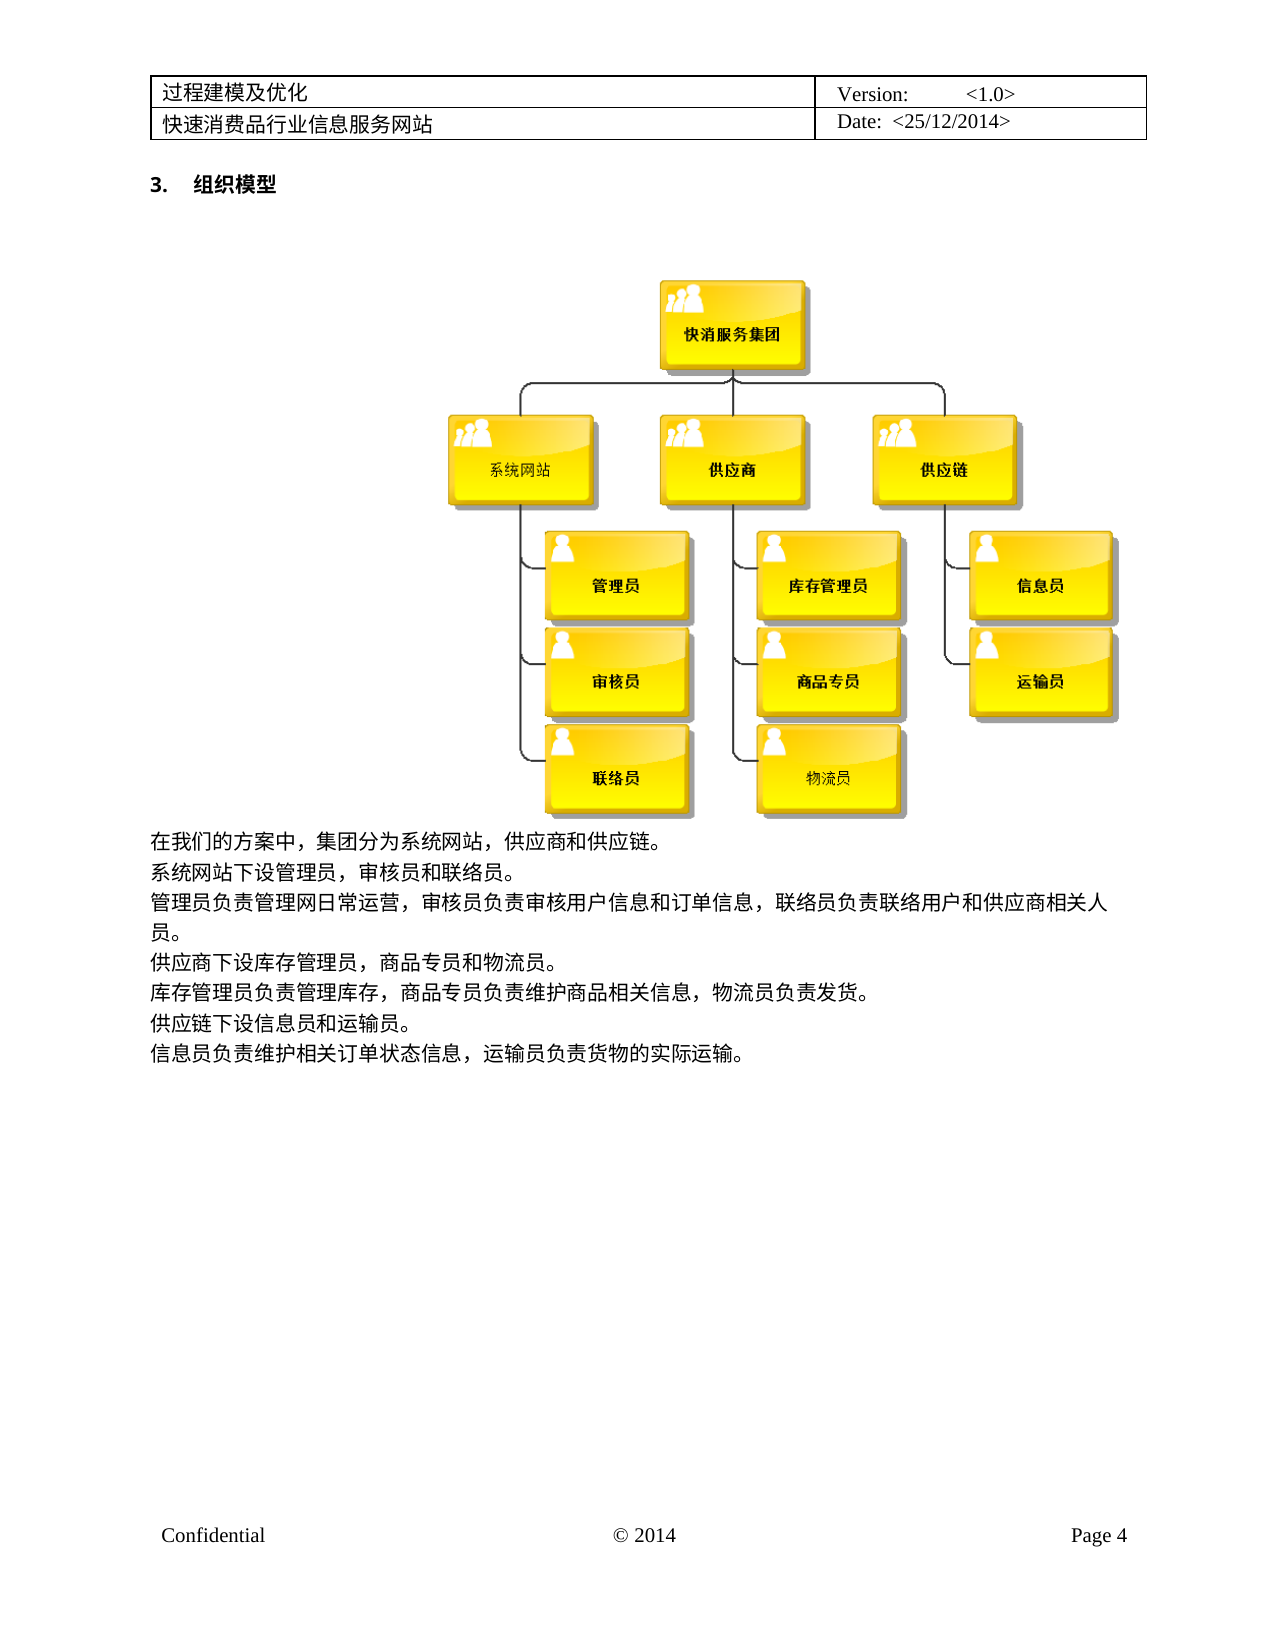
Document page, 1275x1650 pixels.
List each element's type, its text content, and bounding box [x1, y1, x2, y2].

text 库存管理员负责管理库存，商品专员负责维护商品相关信息，物流员负责发货。 [150, 977, 1125, 1007]
subtitle 组织模型 [150, 168, 1125, 199]
text 管理员负责管理网日常运营，审核员负责审核用户信息和订单信息，联络员负责联络用户和供应商相关人员。 [150, 886, 1125, 946]
text 系统网站下设管理员，审核员和联络员。 [150, 856, 1125, 886]
text 供应商下设库存管理员，商品专员和物流员。 [150, 946, 1125, 977]
text 信息员负责维护相关订单状态信息，运输员负责货物的实际运输。 [150, 1037, 1125, 1067]
text 在我们的方案中，集团分为系统网站，供应商和供应链。 [150, 826, 1125, 856]
text 供应链下设信息员和运输员。 [150, 1007, 1125, 1037]
picture [150, 205, 1124, 826]
